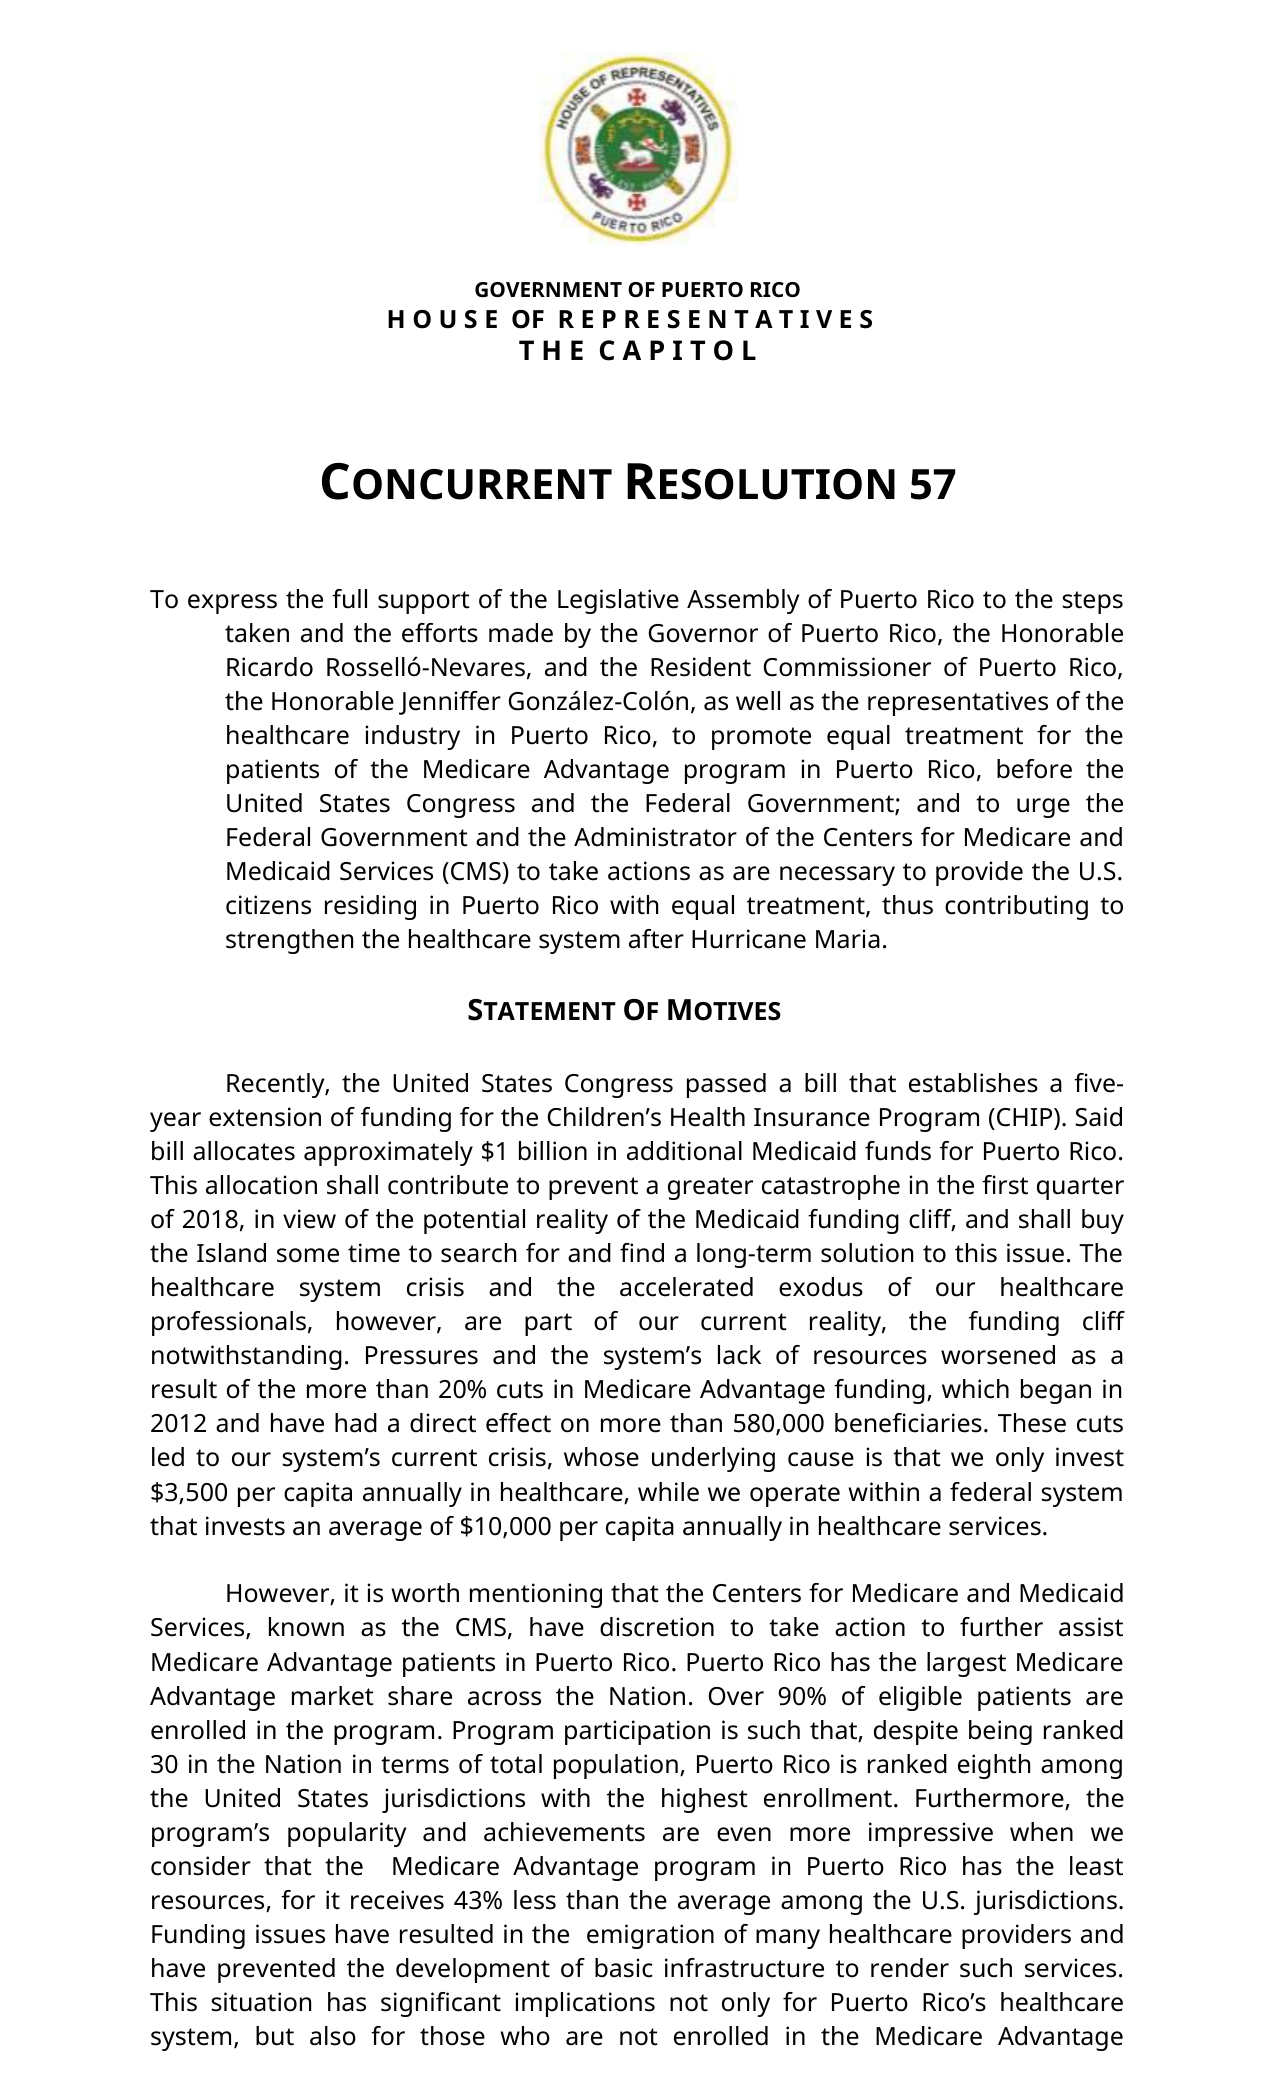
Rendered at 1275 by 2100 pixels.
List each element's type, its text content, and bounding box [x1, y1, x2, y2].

text To express the full support of the Legislative Assembly of Puerto Rico to the steps taken and the efforts made by the Governor of Puerto Rico, the Honorable Ricardo Rosselló-Nevares, and the Resident Commissioner of Puerto Rico, the Honorable Jenniffer González-Colón, as well as the representatives of the healthcare industry in Puerto Rico, to promote equal treatment for the patients of the Medicare Advantage program in Puerto Rico, before the United States Congress and the Federal Government; and to urge the Federal Government and the Administrator of the Centers for Medicare and Medicaid Services (CMS) to take actions as are necessary to provide the U.S. citizens residing in Puerto Rico with equal treatment, thus contributing to strengthen the healthcare system after Hurricane Maria. [150, 581, 1125, 956]
text CONCURRENT RESOLUTION 57 [300, 446, 976, 514]
subtitle H O U S E OF R E P R E S E N T A T I V E S [284, 304, 976, 334]
text Recently, the United States Congress passed a bill that establishes a five-year extension of funding for the Children’s Health Insurance Program (CHIP). Said bill allocates approximately $1 billion in additional Medicaid funds for Puerto Rico. This allocation shall contribute to prevent a greater catastrophe in the first quarter of 2018, in view of the potential reality of the Medicaid funding cliff, and shall buy the Island some time to search for and find a long-term solution to this issue. The healthcare system crisis and the accelerated exodus of our healthcare professionals, however, are part of our current reality, the funding cliff notwithstanding. Pressures and the system’s lack of resources worsened as a result of the more than 20% cuts in Medicare Advantage funding, which began in 2012 and have had a direct effect on more than 580,000 beneficiaries. These cuts led to our system’s current crisis, whose underlying cause is that we only invest $3,500 per capita annually in healthcare, while we operate within a federal system that invests an average of $10,000 per capita annually in healthcare services. [150, 1065, 1125, 1542]
subtitle STATEMENT OF MOTIVES [467, 989, 1137, 1028]
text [150, 1576, 1126, 2053]
picture [538, 52, 738, 246]
text T H E C A P I T O L [299, 334, 976, 367]
text GOVERNMENT OF PUERTO RICO [299, 275, 976, 304]
